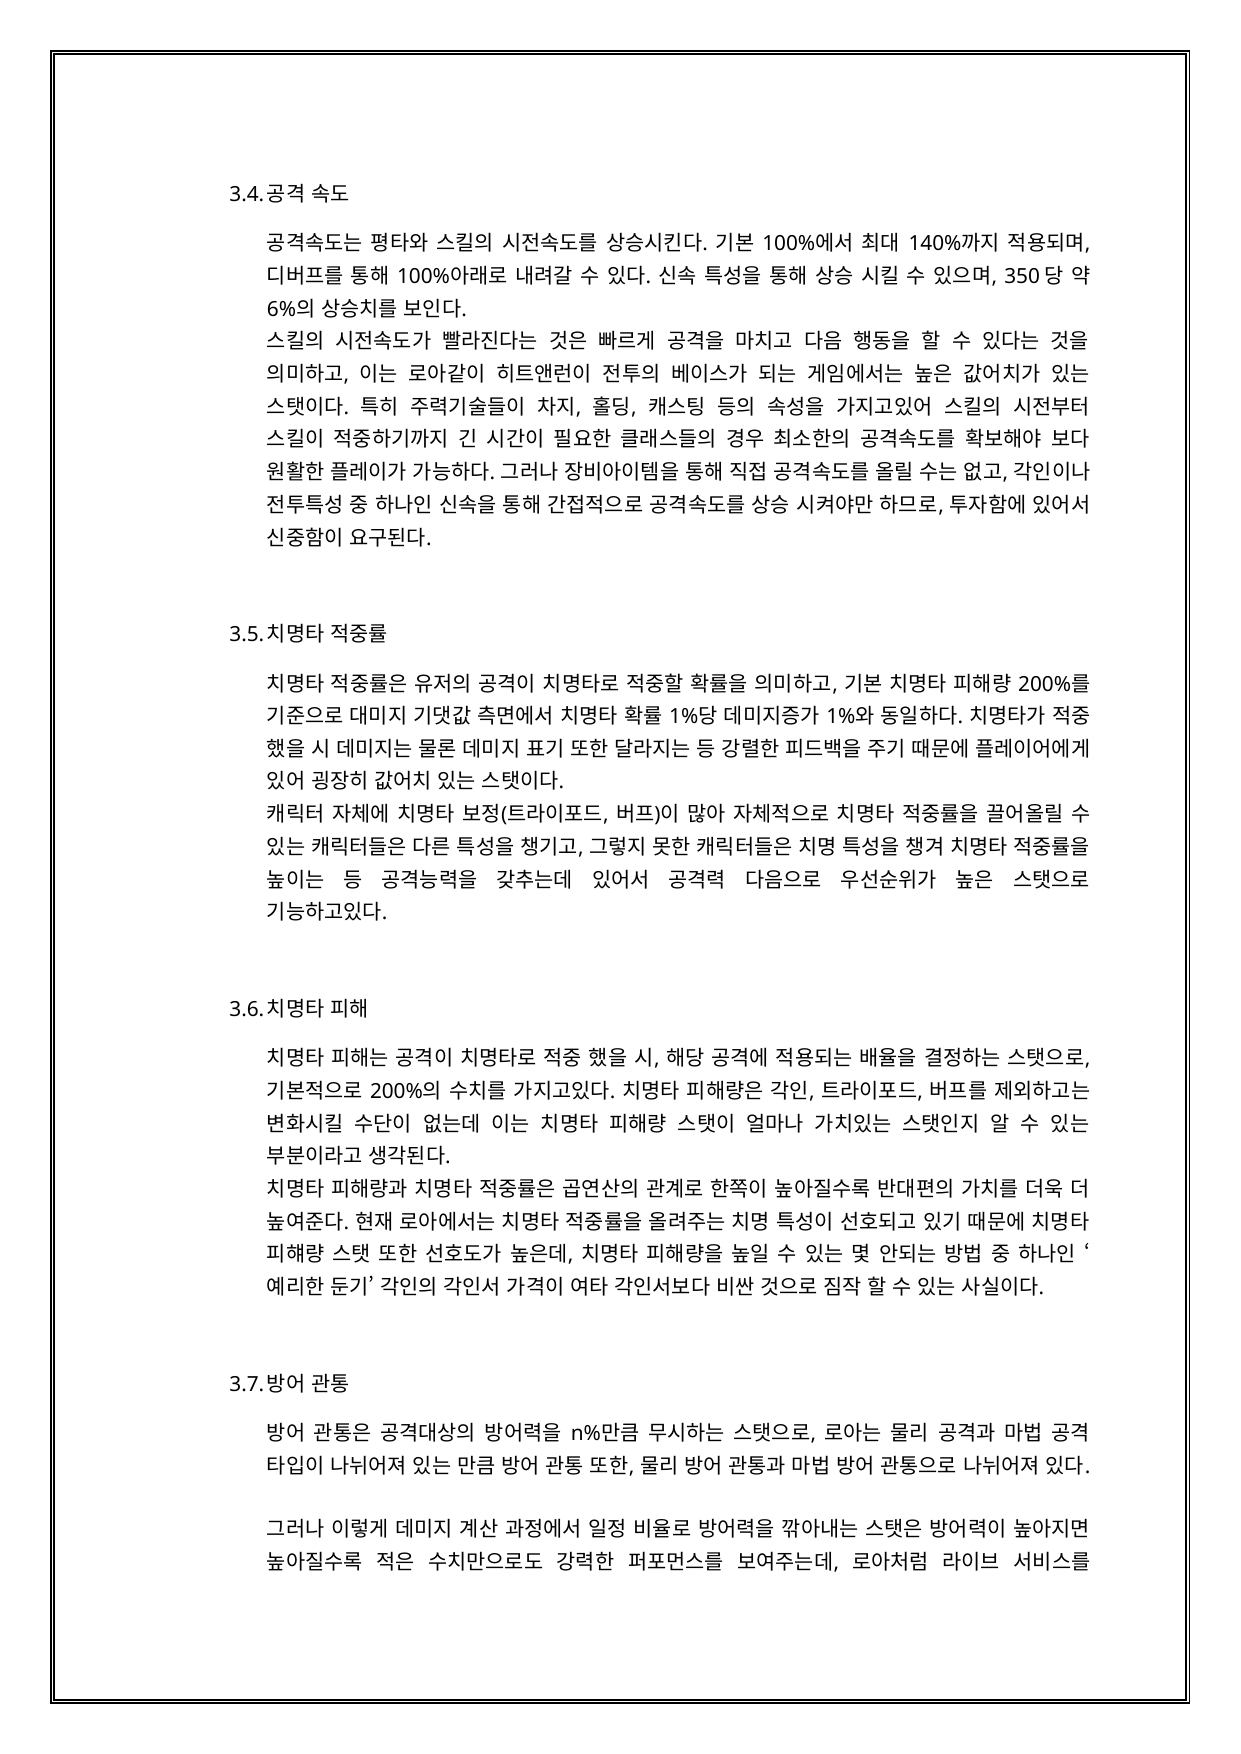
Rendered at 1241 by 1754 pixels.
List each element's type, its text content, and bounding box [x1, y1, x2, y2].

list 공격속도는 평타와 스킬의 시전속도를 상승시킨다. 기본 100%에서 최대 140%까지 적용되며, 디버프를 통해 100%아래로 내려갈 수 있다. 신속 특성을 통해 상승 시킬 수 있으며, 350당 약 6%의 상승치를 보인다. 스킬의 시전속도가 빨라진다는 것은 빠르게 공격을 마치고 다음 행동을 할 수 있다는 것을 의미하고, 이는 로아같이 히트앤런이 전투의 베이스가 되는 게임에서는 높은 값어치가 있는 스탯이다. 특히 주력기술들이 차지, 홀딩, 캐스팅 등의 속성을 가지고있어 스킬의 시전부터 스킬이 적중하기까지 긴 시간이 필요한 클래스들의 경우 최소한의 공격속도를 확보해야 보다 원활한 플레이가 가능하다. 그러나 장비아이템을 통해 직접 공격속도를 올릴 수는 없고, 각인이나 전투특성 중 하나인 신속을 통해 간접적으로 공격속도를 상승 시켜야만 하므로, 투자함에 있어서 신중함이 요구된다. [267, 227, 1090, 551]
list 공격 속도 [229, 177, 1090, 207]
list 방어 관통 [229, 1367, 1090, 1397]
list 치명타 피해는 공격이 치명타로 적중 했을 시, 해당 공격에 적용되는 배율을 결정하는 스탯으로, 기본적으로 200%의 수치를 가지고있다. 치명타 피해량은 각인, 트라이포드, 버프를 제외하고는 변화시킬 수단이 없는데 이는 치명타 피해량 스탯이 얼마나 가치있는 스탯인지 알 수 있는 부분이라고 생각된다. 치명타 피해량과 치명타 적중률은 곱연산의 관계로 한쪽이 높아질수록 반대편의 가치를 더욱 더 높여준다. 현재 로아에서는 치명타 적중률을 올려주는 치명 특성이 선호되고 있기 때문에 치명타 피햬량 스탯 또한 선호도가 높은데, 치명타 피해량을 높일 수 있는 몇 안되는 방법 중 하나인 ‘예리한 둔기’ 각인의 각인서 가격이 여타 각인서보다 비싼 것으로 짐작 할 수 있는 사실이다. [267, 1042, 1090, 1301]
list 치명타 피해 [229, 992, 1090, 1022]
list 치명타 적중률 [229, 617, 1090, 648]
list 치명타 적중률은 유저의 공격이 치명타로 적중할 확률을 의미하고, 기본 치명타 피해량 200%를 기준으로 대미지 기댓값 측면에서 치명타 확률 1%당 데미지증가 1%와 동일하다. 치명타가 적중 했을 시 데미지는 물론 데미지 표기 또한 달라지는 등 강렬한 피드백을 주기 때문에 플레이어에게 있어 굉장히 값어치 있는 스탯이다. 캐릭터 자체에 치명타 보정(트라이포드, 버프)이 많아 자체적으로 치명타 적중률을 끌어올릴 수 있는 캐릭터들은 다른 특성을 챙기고, 그렇지 못한 캐릭터들은 치명 특성을 챙겨 치명타 적중률을 높이는 등 공격능력을 갖추는데 있어서 공격력 다음으로 우선순위가 높은 스탯으로 기능하고있다. [267, 667, 1090, 926]
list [267, 1416, 1090, 1575]
